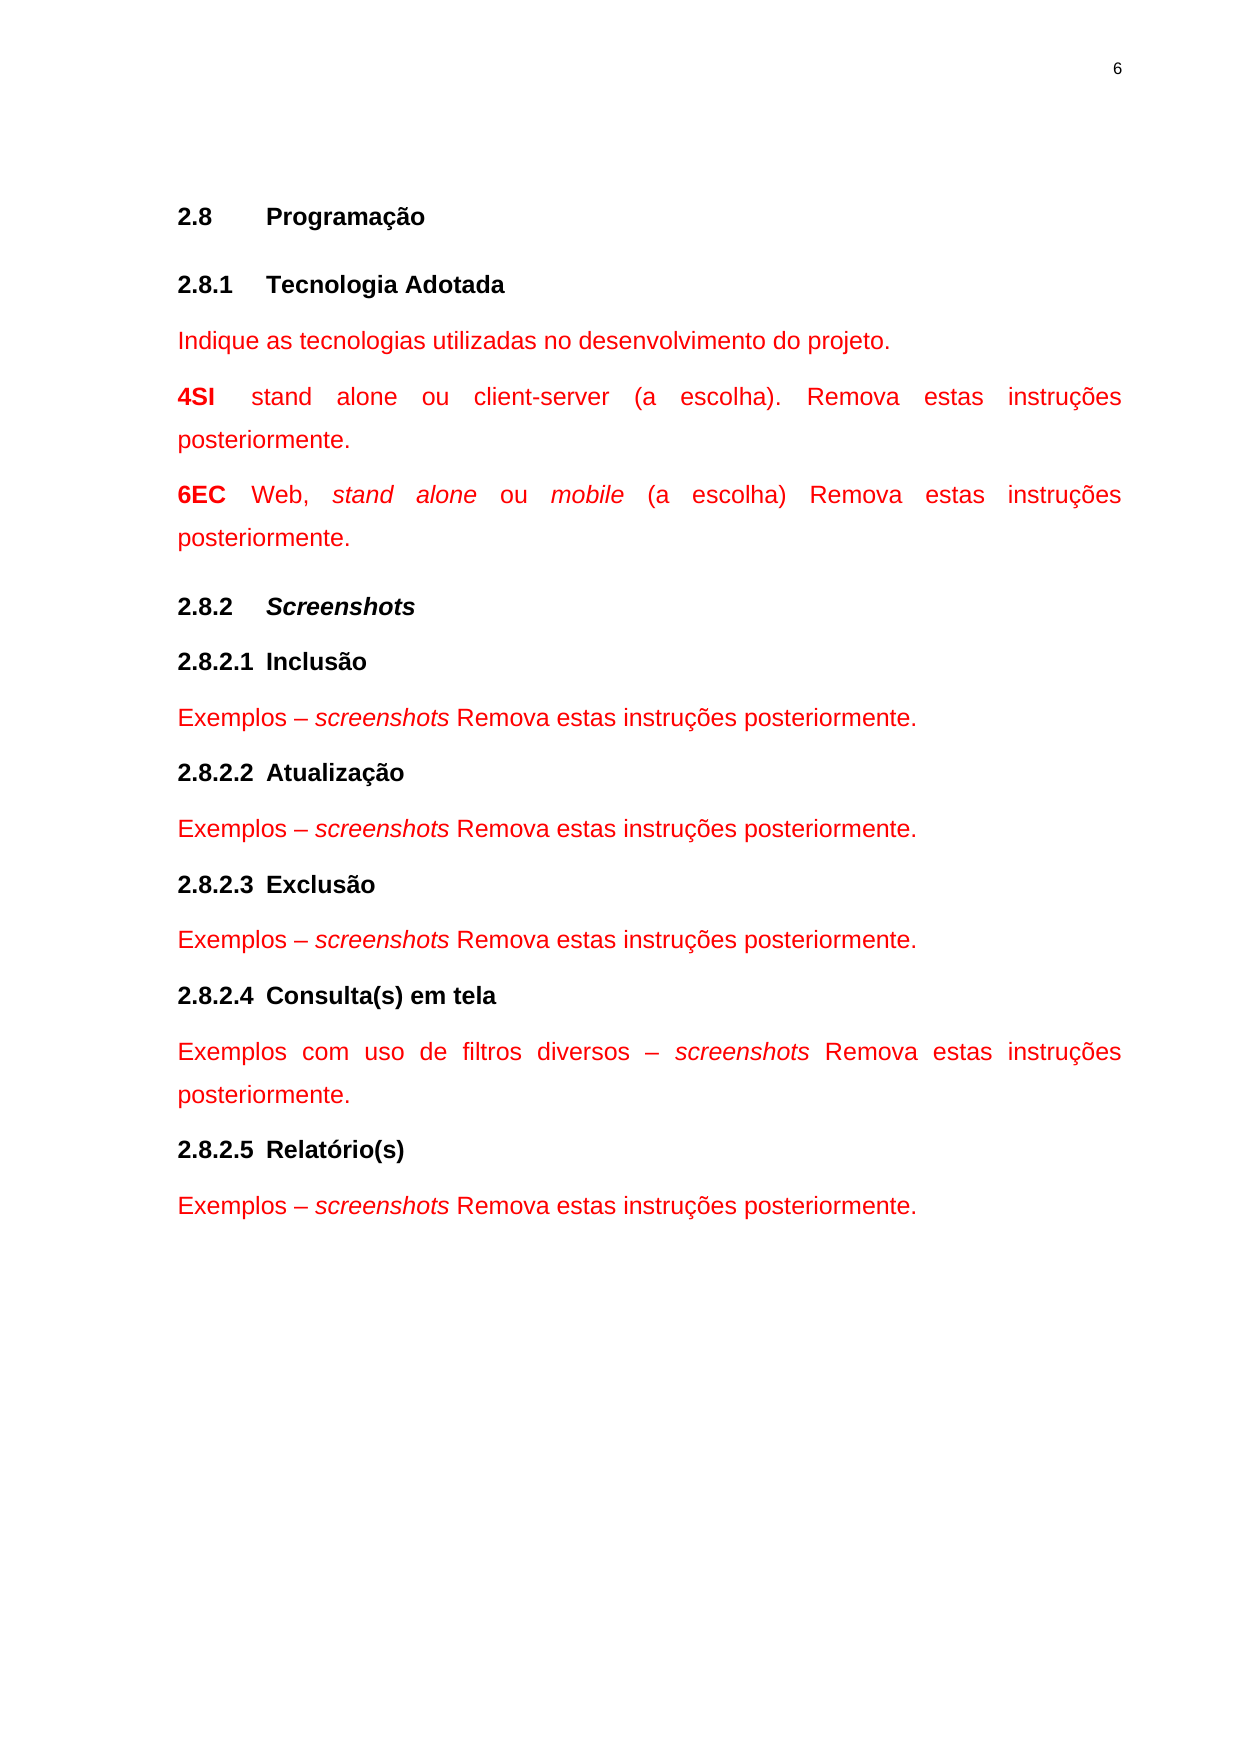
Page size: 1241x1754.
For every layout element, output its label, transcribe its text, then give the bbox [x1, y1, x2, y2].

text Exemplos – screenshots Remova estas instruções posteriormente. [177, 925, 1122, 954]
subtitle Tecnologia Adotada [177, 270, 1122, 299]
text Exemplos – screenshots Remova estas instruções posteriormente. [177, 703, 1122, 732]
text 4SI stand alone ou client-server (a escolha). Remova estas instruções posteriormente. [177, 382, 1122, 453]
subtitle Relatório(s) [177, 1135, 1122, 1164]
text Exemplos – screenshots Remova estas instruções posteriormente. [177, 814, 1122, 843]
text 6EC Web, stand alone ou mobile (a escolha) Remova estas instruções posteriormente. [177, 480, 1122, 552]
text Indique as tecnologias utilizadas no desenvolvimento do projeto. [177, 326, 1122, 355]
subtitle Consulta(s) em tela [177, 981, 1122, 1010]
subtitle Atualização [177, 758, 1122, 787]
text Exemplos – screenshots Remova estas instruções posteriormente. [177, 1191, 1122, 1220]
subtitle Programação [177, 202, 1122, 231]
subtitle Screenshots [177, 592, 1122, 620]
subtitle Inclusão [177, 647, 1122, 676]
text Exemplos com uso de filtros diversos – screenshots Remova estas instruções posteriormente. [177, 1037, 1122, 1108]
subtitle Exclusão [177, 870, 1122, 898]
